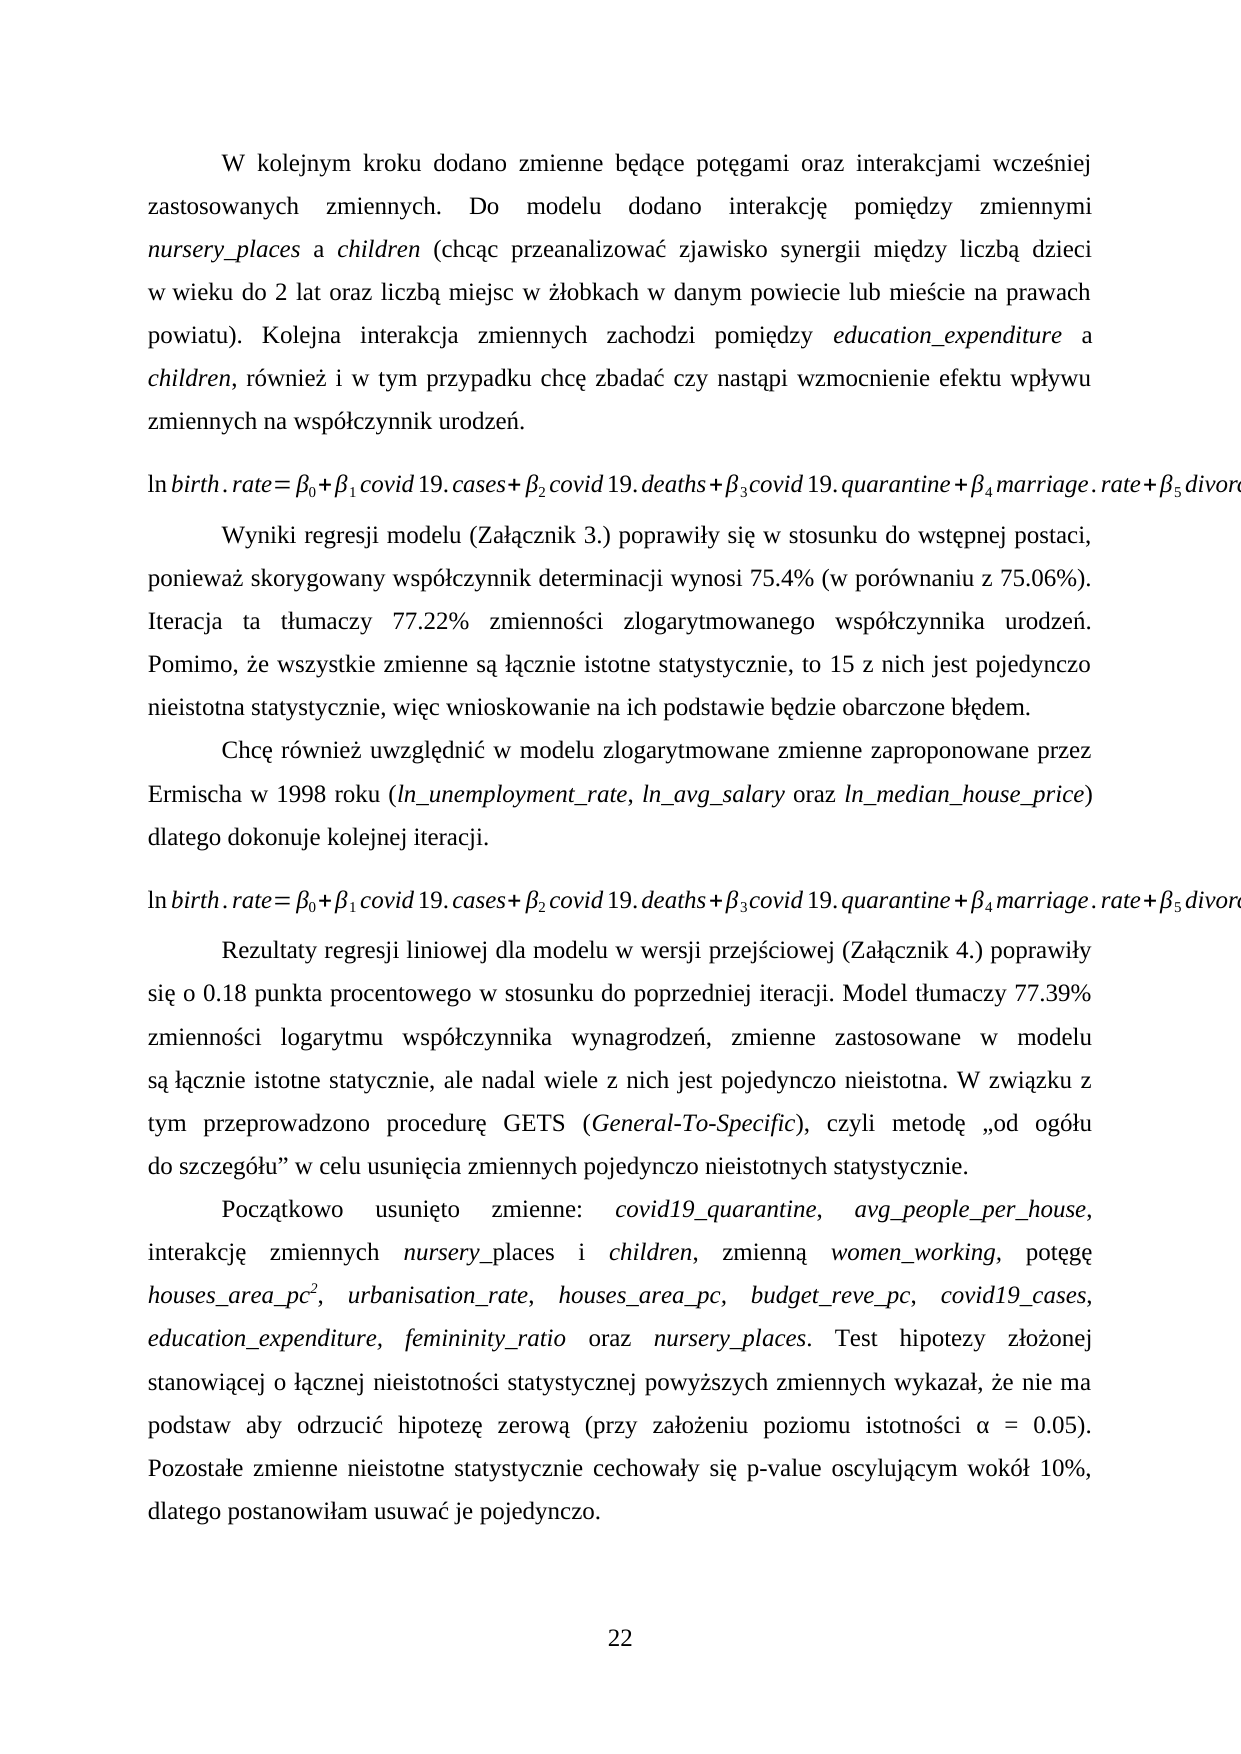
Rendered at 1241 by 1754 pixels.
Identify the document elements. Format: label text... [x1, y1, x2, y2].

text W kolejnym kroku dodano zmienne będące potęgami oraz interakcjami wcześniej zastosowanych zmiennych. Do modelu dodano interakcję pomiędzy zmiennymi nursery_places a children (chcąc przeanalizować zjawisko synergii między liczbą dzieci w wieku do 2 lat oraz liczbą miejsc w żłobkach w danym powiecie lub mieście na prawach powiatu). Kolejna interakcja zmiennych zachodzi pomiędzy education_expenditure a children, również i w tym przypadku chcę zbadać czy nastąpi wzmocnienie efektu wpływu zmiennych na współczynnik urodzeń. [148, 148, 1092, 435]
text Wyniki regresji modelu (Załącznik 3.) poprawiły się w stosunku do wstępnej postaci, ponieważ skorygowany współczynnik determinacji wynosi 75.4% (w porównaniu z 75.06%). Iteracja ta tłumaczy 77.22% zmienności zlogarytmowanego współczynnika urodzeń. Pomimo, że wszystkie zmienne są łącznie istotne statystycznie, to 15 z nich jest pojedynczo nieistotna statystycznie, więc wnioskowanie na ich podstawie będzie obarczone błędem. [148, 520, 1092, 721]
text Chcę również uwzględnić w modelu zlogarytmowane zmienne zaproponowane przez Ermischa w 1998 roku (ln_unemployment_rate, ln_avg_salary oraz ln_median_house_price) dlatego dokonuje kolejnej iteracji. [148, 736, 1092, 851]
text Rezultaty regresji liniowej dla modelu w wersji przejściowej (Załącznik 4.) poprawiły się o 0.18 punkta procentowego w stosunku do poprzedniej iteracji. Model tłumaczy 77.39% zmienności logarytmu współczynnika wynagrodzeń, zmienne zastosowane w modelu są łącznie istotne statycznie, ale nadal wiele z nich jest pojedynczo nieistotna. W związku z tym przeprowadzono procedurę GETS (General-To-Specific), czyli metodę „od ogółu do szczegółu” w celu usunięcia zmiennych pojedynczo nieistotnych statystycznie. [148, 935, 1092, 1180]
text Początkowo usunięto zmienne: covid19_quarantine, avg_people_per_house, interakcję zmiennych nursery_places i children, zmienną women_working, potęgę houses_area_pc2, urbanisation_rate, houses_area_pc, budget_reve_pc, covid19_cases, education_expenditure, femininity_ratio oraz nursery_places. Test hipotezy złożonej stanowiącej o łącznej nieistotności statystycznej powyższych zmiennych wykazał, że nie ma podstaw aby odrzucić hipotezę zerową (przy założeniu poziomu istotności α = 0.05). Pozostałe zmienne nieistotne statystycznie cechowały się p-value oscylującym wokół 10%, dlatego postanowiłam usuwać je pojedynczo. [148, 1194, 1092, 1525]
